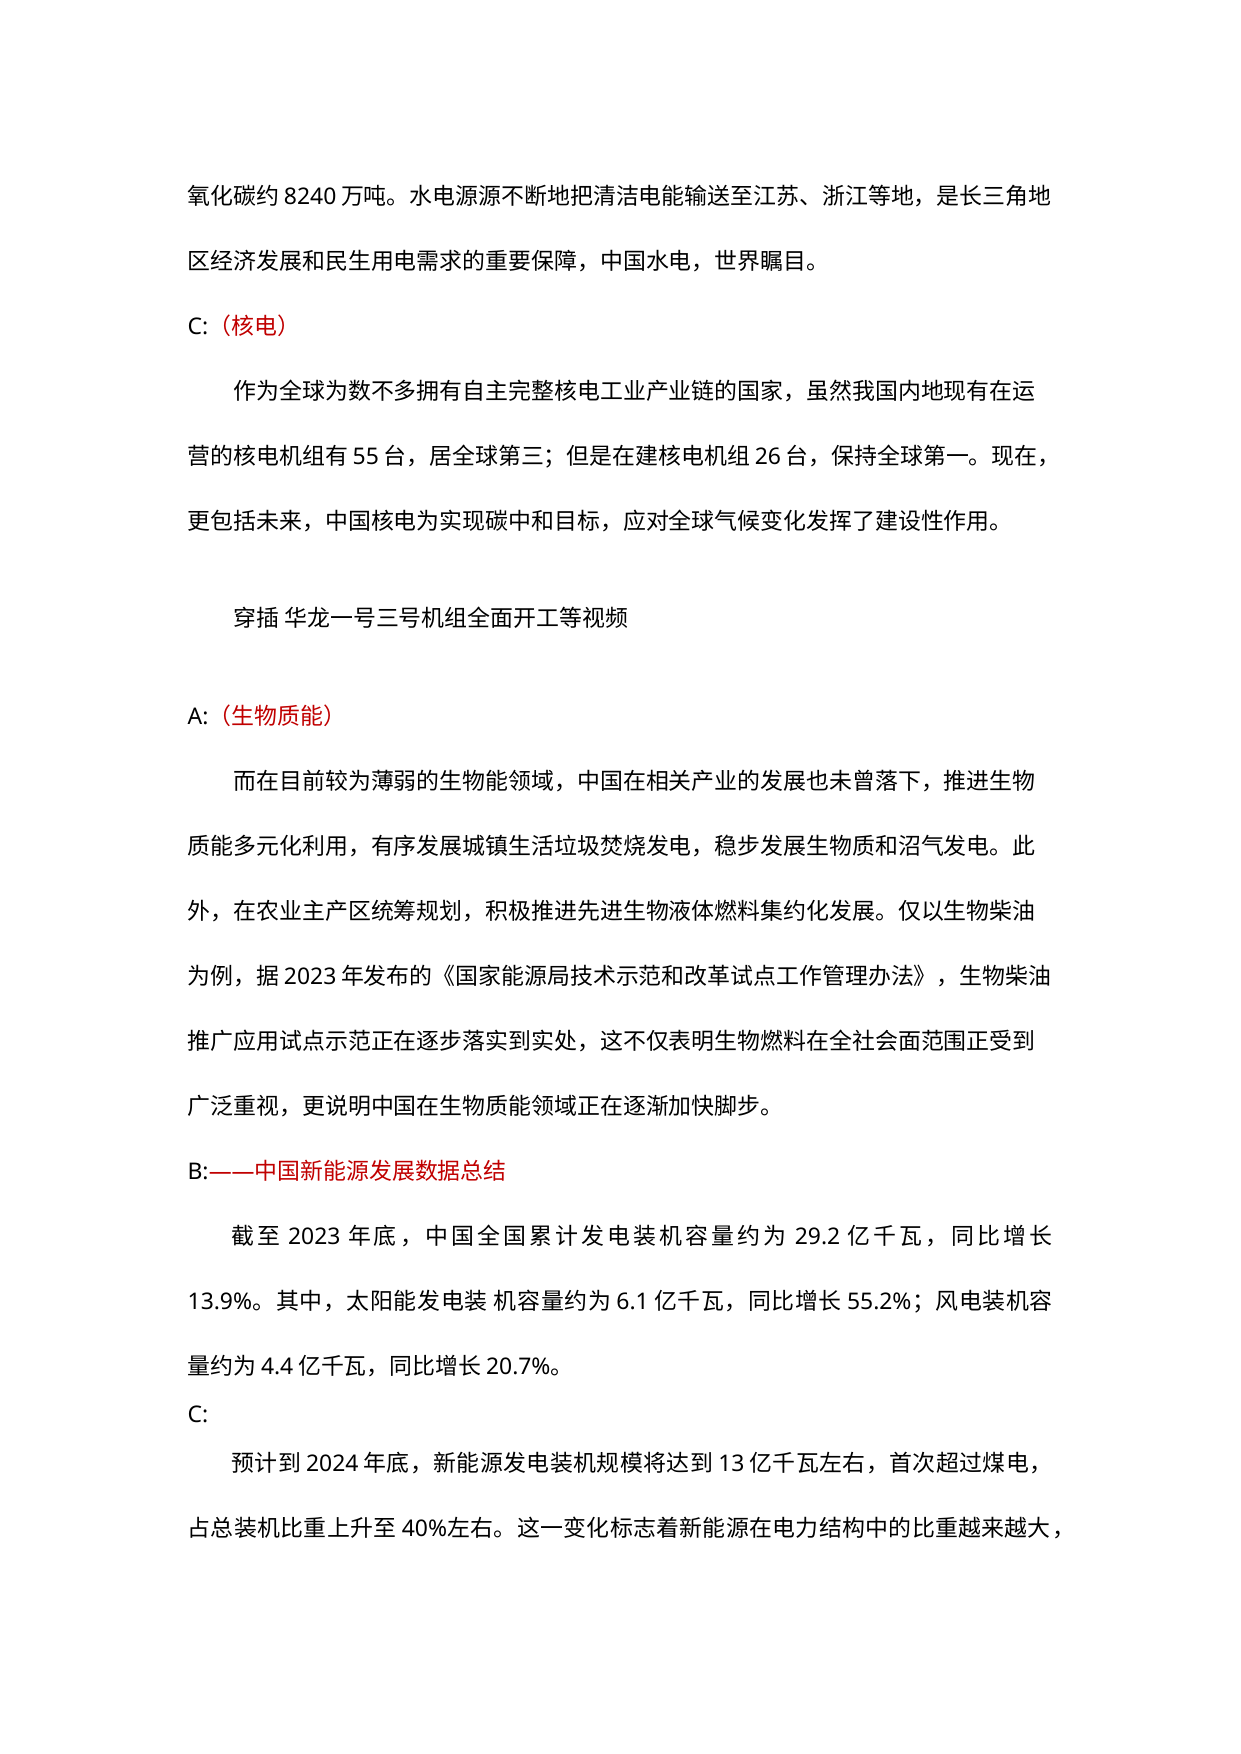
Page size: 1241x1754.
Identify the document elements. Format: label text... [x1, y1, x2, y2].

text B:——中国新能源发展数据总结 [187, 1137, 1053, 1202]
text C:（核电） [187, 292, 1053, 357]
text C: [187, 1397, 1053, 1429]
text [187, 162, 1053, 292]
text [187, 1429, 1053, 1559]
text 作为全球为数不多拥有自主完整核电工业产业链的国家，虽然我国内地现有在运营的核电机组有55台，居全球第三；但是在建核电机组26台，保持全球第一。现在，更包括未来，中国核电为实现碳中和目标，应对全球气候变化发挥了建设性作用。 [187, 357, 1053, 552]
text A:（生物质能） [187, 682, 1053, 747]
text 穿插 华龙一号三号机组全面开工等视频 [187, 584, 1053, 649]
text 而在目前较为薄弱的生物能领域，中国在相关产业的发展也未曾落下，推进生物质能多元化利用，有序发展城镇生活垃圾焚烧发电，稳步发展生物质和沼气发电。此外，在农业主产区统筹规划，积极推进先进生物液体燃料集约化发展。仅以生物柴油为例，据2023年发布的《国家能源局技术示范和改革试点工作管理办法》，生物柴油推广应用试点示范正在逐步落实到实处，这不仅表明生物燃料在全社会面范围正受到广泛重视，更说明中国在生物质能领域正在逐渐加快脚步。 [187, 747, 1053, 1137]
text 截至2023年底，中国全国累计发电装机容量约为29.2亿千瓦，同比增长13.9%。其中，太阳能发电装 机容量约为6.1亿千瓦，同比增长55.2%；风电装机容量约为4.4亿千瓦，同比增长20.7%。 [187, 1202, 1053, 1397]
